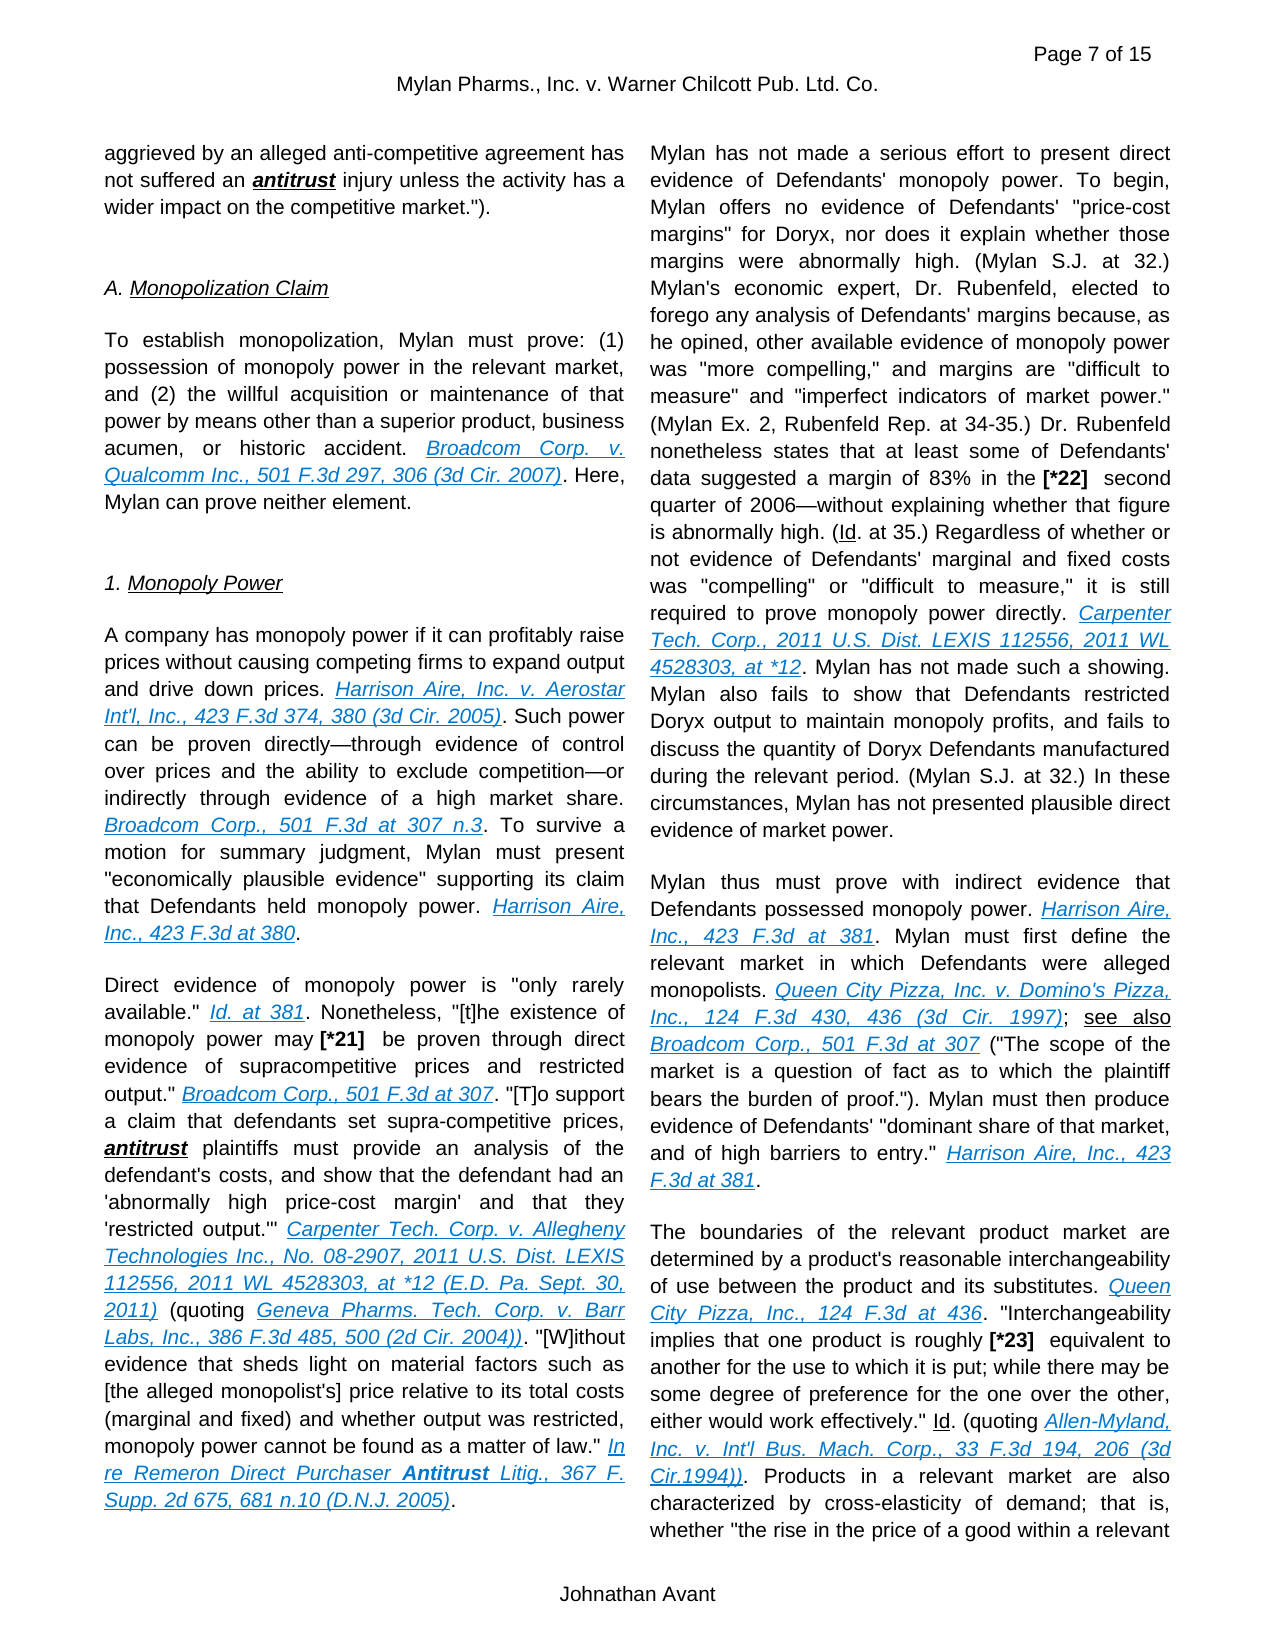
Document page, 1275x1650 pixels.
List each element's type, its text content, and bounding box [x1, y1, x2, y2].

text A. Monopolization Claim [104, 244, 625, 299]
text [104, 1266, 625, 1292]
text Direct evidence of monopoly power is "only rarely available." Id. at 381. Nonetheless, "[t]he existence of monopoly power may [*21] be proven through direct evidence of supracompetitive prices and restricted output." Broadcom Corp., 501 F.3d at 307. "[T]o support a claim that defendants set supra-competitive prices, antitrust plaintiffs must provide an analysis of the defendant's costs, and show that the defendant had an 'abnormally high price-cost margin' and that they 'restricted output.'" Carpenter Tech. Corp. v. Allegheny Technologies Inc., No. 08-2907, 2011 U.S. Dist. LEXIS 112556, 2011 WL 4528303, at *12 (E.D. Pa. Sept. 30, 2011) (quoting Geneva Pharms. Tech. Corp. v. Barr Labs, Inc., 386 F.3d 485, 500 (2d Cir. 2004)). "[W]ithout evidence that sheds light on material factors such as [the alleged monopolist's] price relative to its total costs (marginal and fixed) and whether output was restricted, monopoly power cannot be found as a matter of law." In re Remeron Direct Purchaser Antitrust Litig., 367 F. Supp. 2d 675, 681 n.10 (D.N.J. 2005). [104, 1293, 625, 1482]
text To establish monopolization, Mylan must prove: (1) possession of monopoly power in the relevant market, and (2) the willful acquisition or maintenance of that power by means other than a superior product, business acumen, or historic accident. Broadcom Corp. v. Qualcomm Inc., 501 F.3d 297, 306 (3d Cir. 2007). Here, Mylan can prove neither element. [104, 324, 625, 514]
text Direct evidence of monopoly power is "only rarely available." Id. at 381. Nonetheless, "[t]he existence of monopoly power may [*21] be proven through direct evidence of supracompetitive prices and restricted output." Broadcom Corp., 501 F.3d at 307. "[T]o support a claim that defendants set supra-competitive prices, antitrust plaintiffs must provide an analysis of the defendant's costs, and show that the defendant had an 'abnormally high price-cost margin' and that they 'restricted output.'" Carpenter Tech. Corp. v. Allegheny Technologies Inc., No. 08-2907, 2011 U.S. Dist. LEXIS 112556, 2011 WL 4528303, at *12 (E.D. Pa. Sept. 30, 2011) (quoting Geneva Pharms. Tech. Corp. v. Barr Labs, Inc., 386 F.3d 485, 500 (2d Cir. 2004)). "[W]ithout evidence that sheds light on material factors such as [the alleged monopolist's] price relative to its total costs (marginal and fixed) and whether output was restricted, monopoly power cannot be found as a matter of law." In re Remeron Direct Purchaser Antitrust Litig., 367 F. Supp. 2d 675, 681 n.10 (D.N.J. 2005). [104, 970, 625, 1265]
text Mylan has not made a serious effort to present direct evidence of Defendants' monopoly power. To begin, Mylan offers no evidence of Defendants' "price-cost margins" for Doryx, nor does it explain whether those margins were abnormally high. (Mylan S.J. at 32.) Mylan's economic expert, Dr. Rubenfeld, elected to forego any analysis of Defendants' margins because, as he opined, other available evidence of monopoly power was "more compelling," and margins are "difficult to measure" and "imperfect indicators of market power." (Mylan Ex. 2, Rubenfeld Rep. at 34-35.) Dr. Rubenfeld nonetheless states that at least some of Defendants' data suggested a margin of 83% in the [*22] second quarter of 2006—without explaining whether that figure is abnormally high. (Id. at 35.) Regardless of whether or not evidence of Defendants' marginal and fixed costs was "compelling" or "difficult to measure," it is still required to prove monopoly power directly. Carpenter Tech. Corp., 2011 U.S. Dist. LEXIS 112556, 2011 WL 4528303, at *12. Mylan has not made such a showing. Mylan also fails to show that Defendants restricted Doryx output to maintain monopoly profits, and fails to discuss the quantity of Doryx Defendants manufactured during the relevant period. (Mylan S.J. at 32.) In these circumstances, Mylan has not presented plausible direct evidence of market power. [650, 650, 1171, 842]
text Mylan thus must prove with indirect evidence that Defendants possessed monopoly power. Harrison Aire, Inc., 423 F.3d at 381. Mylan must first define the relevant market in which Defendants were alleged monopolists. Queen City Pizza, Inc. v. Domino's Pizza, Inc., 124 F.3d 430, 436 (3d Cir. 1997); see also Broadcom Corp., 501 F.3d at 307 ("The scope of the market is a question of fact as to which the plaintiff bears the burden of proof."). Mylan must then produce evidence of Defendants' "dominant share of that market, and of high barriers to entry." Harrison Aire, Inc., 423 F.3d at 381. [650, 867, 1171, 1192]
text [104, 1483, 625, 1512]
text 1. Monopoly Power [104, 539, 625, 595]
text A company has monopoly power if it can profitably raise prices without causing competing firms to expand output and drive down prices. Harrison Aire, Inc. v. Aerostar Int'l, Inc., 423 F.3d 374, 380 (3d Cir. 2005). Such power can be proven directly—through evidence of control over prices and the ability to exclude competition—or indirectly through evidence of a high market share. Broadcom Corp., 501 F.3d at 307 n.3. To survive a motion for summary judgment, Mylan must present "economically plausible evidence" supporting its claim that Defendants held monopoly power. Harrison Aire, Inc., 423 F.3d at 380. [104, 620, 625, 945]
text Mylan has not made a serious effort to present direct evidence of Defendants' monopoly power. To begin, Mylan offers no evidence of Defendants' "price-cost margins" for Doryx, nor does it explain whether those margins were abnormally high. (Mylan S.J. at 32.) Mylan's economic expert, Dr. Rubenfeld, elected to forego any analysis of Defendants' margins because, as he opined, other available evidence of monopoly power was "more compelling," and margins are "difficult to measure" and "imperfect indicators of market power." (Mylan Ex. 2, Rubenfeld Rep. at 34-35.) Dr. Rubenfeld nonetheless states that at least some of Defendants' data suggested a margin of 83% in the [*22] second quarter of 2006—without explaining whether that figure is abnormally high. (Id. at 35.) Regardless of whether or not evidence of Defendants' marginal and fixed costs was "compelling" or "difficult to measure," it is still required to prove monopoly power directly. Carpenter Tech. Corp., 2011 U.S. Dist. LEXIS 112556, 2011 WL 4528303, at *12. Mylan has not made such a showing. Mylan also fails to show that Defendants restricted Doryx output to maintain monopoly profits, and fails to discuss the quantity of Doryx Defendants manufactured during the relevant period. (Mylan S.J. at 32.) In these circumstances, Mylan has not presented plausible direct evidence of market power. [650, 137, 1171, 649]
